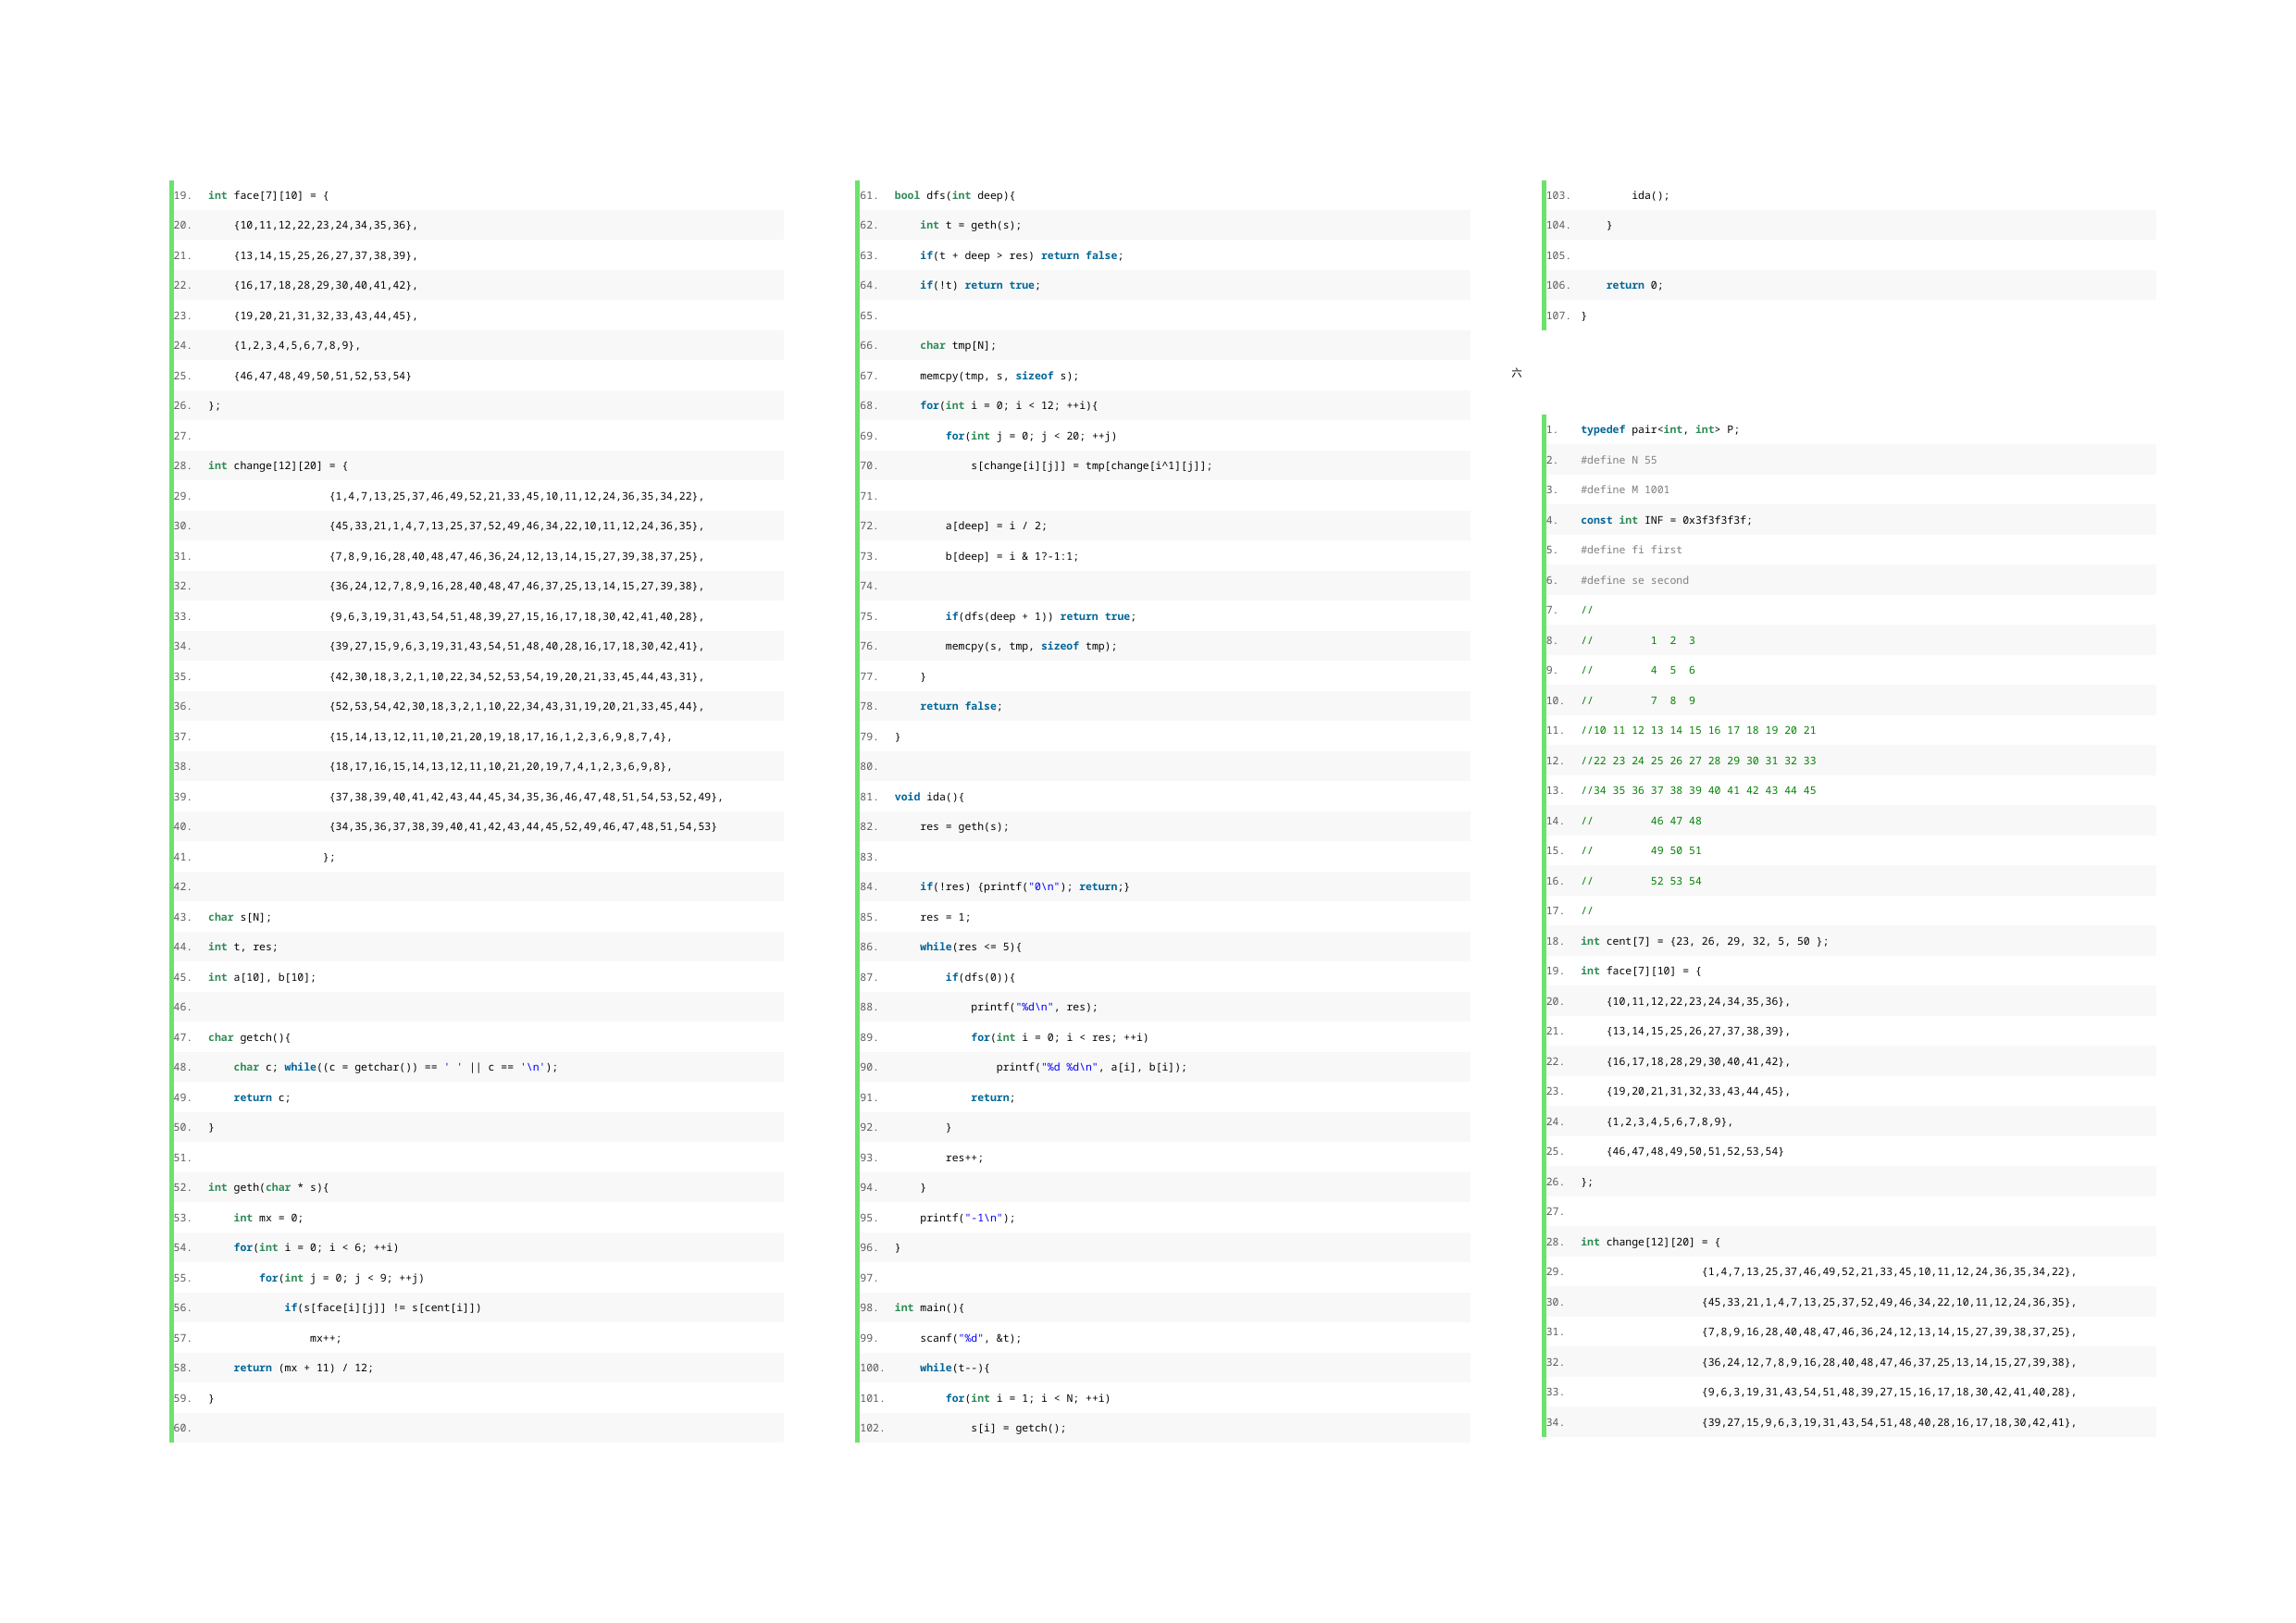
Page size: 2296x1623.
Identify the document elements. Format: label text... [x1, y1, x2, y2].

list bool dfs(int deep){ [855, 180, 1471, 210]
list void ida(){ [860, 781, 1471, 812]
text 六 [1511, 357, 2156, 388]
list int face[7][10] = { [169, 180, 784, 210]
list {19,20,21,31,32,33,43,44,45}, [1546, 1076, 2156, 1106]
list {42,30,18,3,2,1,10,22,34,52,53,54,19,20,21,33,45,44,43,31}, [174, 661, 784, 691]
list ida(); [1542, 180, 2156, 210]
list {36,24,12,7,8,9,16,28,40,48,47,46,37,25,13,14,15,27,39,38}, [174, 571, 784, 601]
list printf("-1\n"); [860, 1202, 1471, 1233]
list for(int i = 0; i < res; ++i) [860, 1022, 1471, 1052]
list //10 11 12 13 14 15 16 17 18 19 20 21 [1546, 715, 2156, 745]
list for(int j = 0; j < 9; ++j) [174, 1262, 784, 1293]
list #define N 55 [1546, 444, 2156, 475]
list memcpy(s, tmp, sizeof tmp); [860, 631, 1471, 661]
list for(int i = 1; i < N; ++i) [860, 1382, 1471, 1413]
list int change[12][20] = { [174, 451, 784, 480]
list }; [1546, 1166, 2156, 1196]
list if(s[face[i][j]] != s[cent[i]]) [174, 1293, 784, 1322]
list } [860, 661, 1471, 691]
list // [1546, 896, 2156, 925]
list int mx = 0; [174, 1202, 784, 1233]
list char tmp[N]; [860, 330, 1471, 360]
list b[deep] = i & 1?-1:1; [860, 540, 1471, 571]
list }; [174, 390, 784, 420]
list {45,33,21,1,4,7,13,25,37,52,49,46,34,22,10,11,12,24,36,35}, [1546, 1286, 2156, 1317]
list char s[N]; [174, 901, 784, 932]
list int a[10], b[10]; [174, 961, 784, 992]
list {34,35,36,37,38,39,40,41,42,43,44,45,52,49,46,47,48,51,54,53} [174, 812, 784, 841]
list // 49 50 51 [1546, 836, 2156, 865]
list {1,4,7,13,25,37,46,49,52,21,33,45,10,11,12,24,36,35,34,22}, [174, 480, 784, 511]
list s[i] = getch(); [860, 1413, 1471, 1443]
list {16,17,18,28,29,30,40,41,42}, [1546, 1046, 2156, 1076]
list {1,2,3,4,5,6,7,8,9}, [174, 330, 784, 360]
list while(t--){ [860, 1353, 1471, 1382]
list if(!res) {printf("0\n"); return;} [860, 872, 1471, 901]
list mx++; [174, 1322, 784, 1353]
list return; [860, 1082, 1471, 1112]
list {16,17,18,28,29,30,40,41,42}, [174, 270, 784, 300]
list printf("%d\n", res); [860, 992, 1471, 1022]
list {10,11,12,22,23,24,34,35,36}, [174, 210, 784, 240]
list // 52 53 54 [1546, 865, 2156, 896]
list res = geth(s); [860, 812, 1471, 841]
list // 46 47 48 [1546, 805, 2156, 836]
list int change[12][20] = { [1546, 1226, 2156, 1257]
list memcpy(tmp, s, sizeof s); [860, 360, 1471, 390]
list #define M 1001 [1546, 475, 2156, 504]
list {45,33,21,1,4,7,13,25,37,52,49,46,34,22,10,11,12,24,36,35}, [174, 511, 784, 540]
list for(int i = 0; i < 6; ++i) [174, 1233, 784, 1262]
list {46,47,48,49,50,51,52,53,54} [174, 360, 784, 390]
list {1,2,3,4,5,6,7,8,9}, [1546, 1106, 2156, 1136]
list return (mx + 11) / 12; [174, 1353, 784, 1382]
list scanf("%d", &t); [860, 1322, 1471, 1353]
list for(int i = 0; i < 12; ++i){ [860, 390, 1471, 420]
list const int INF = 0x3f3f3f3f; [1546, 504, 2156, 535]
list return false; [860, 691, 1471, 721]
list {10,11,12,22,23,24,34,35,36}, [1546, 985, 2156, 1016]
list int geth(char * s){ [174, 1172, 784, 1202]
list char c; while((c = getchar()) == ' ' || c == '\n'); [174, 1052, 784, 1082]
list {39,27,15,9,6,3,19,31,43,54,51,48,40,28,16,17,18,30,42,41}, [1546, 1406, 2156, 1437]
list if(!t) return true; [860, 270, 1471, 300]
list int t, res; [174, 932, 784, 961]
list #define fi first [1546, 535, 2156, 564]
list while(res <= 5){ [860, 932, 1471, 961]
list {52,53,54,42,30,18,3,2,1,10,22,34,43,31,19,20,21,33,45,44}, [174, 691, 784, 721]
list } [860, 1172, 1471, 1202]
list {18,17,16,15,14,13,12,11,10,21,20,19,7,4,1,2,3,6,9,8}, [174, 751, 784, 781]
list } [860, 1233, 1471, 1262]
list res++; [860, 1142, 1471, 1172]
list #define se second [1546, 564, 2156, 595]
list }; [174, 841, 784, 872]
list return c; [174, 1082, 784, 1112]
list } [1546, 300, 2156, 330]
list } [860, 721, 1471, 751]
list if(dfs(deep + 1)) return true; [860, 601, 1471, 631]
list char getch(){ [174, 1022, 784, 1052]
list {36,24,12,7,8,9,16,28,40,48,47,46,37,25,13,14,15,27,39,38}, [1546, 1346, 2156, 1377]
list // 1 2 3 [1546, 625, 2156, 655]
list int face[7][10] = { [1546, 956, 2156, 985]
list {46,47,48,49,50,51,52,53,54} [1546, 1136, 2156, 1166]
list {15,14,13,12,11,10,21,20,19,18,17,16,1,2,3,6,9,8,7,4}, [174, 721, 784, 751]
list int t = geth(s); [860, 210, 1471, 240]
list // 4 5 6 [1546, 655, 2156, 685]
list s[change[i][j]] = tmp[change[i^1][j]]; [860, 451, 1471, 480]
list {7,8,9,16,28,40,48,47,46,36,24,12,13,14,15,27,39,38,37,25}, [174, 540, 784, 571]
list } [1546, 210, 2156, 240]
list // 7 8 9 [1546, 685, 2156, 715]
list } [174, 1382, 784, 1413]
list {9,6,3,19,31,43,54,51,48,39,27,15,16,17,18,30,42,41,40,28}, [174, 601, 784, 631]
list int main(){ [860, 1293, 1471, 1322]
list } [174, 1112, 784, 1142]
list {13,14,15,25,26,27,37,38,39}, [174, 240, 784, 270]
list res = 1; [860, 901, 1471, 932]
list printf("%d %d\n", a[i], b[i]); [860, 1052, 1471, 1082]
list } [860, 1112, 1471, 1142]
list a[deep] = i / 2; [860, 511, 1471, 540]
list return 0; [1546, 270, 2156, 300]
list {39,27,15,9,6,3,19,31,43,54,51,48,40,28,16,17,18,30,42,41}, [174, 631, 784, 661]
list // [1546, 595, 2156, 625]
list int cent[7] = {23, 26, 29, 32, 5, 50 }; [1546, 925, 2156, 956]
list {1,4,7,13,25,37,46,49,52,21,33,45,10,11,12,24,36,35,34,22}, [1546, 1257, 2156, 1286]
list {9,6,3,19,31,43,54,51,48,39,27,15,16,17,18,30,42,41,40,28}, [1546, 1377, 2156, 1406]
list if(dfs(0)){ [860, 961, 1471, 992]
list typedef pair<int, int> P; [1546, 415, 2156, 444]
list {13,14,15,25,26,27,37,38,39}, [1546, 1016, 2156, 1046]
list //34 35 36 37 38 39 40 41 42 43 44 45 [1546, 775, 2156, 805]
list //22 23 24 25 26 27 28 29 30 31 32 33 [1546, 745, 2156, 775]
list {19,20,21,31,32,33,43,44,45}, [174, 300, 784, 330]
list {37,38,39,40,41,42,43,44,45,34,35,36,46,47,48,51,54,53,52,49}, [174, 781, 784, 812]
list if(t + deep > res) return false; [860, 240, 1471, 270]
list {7,8,9,16,28,40,48,47,46,36,24,12,13,14,15,27,39,38,37,25}, [1546, 1317, 2156, 1346]
list for(int j = 0; j < 20; ++j) [860, 420, 1471, 451]
